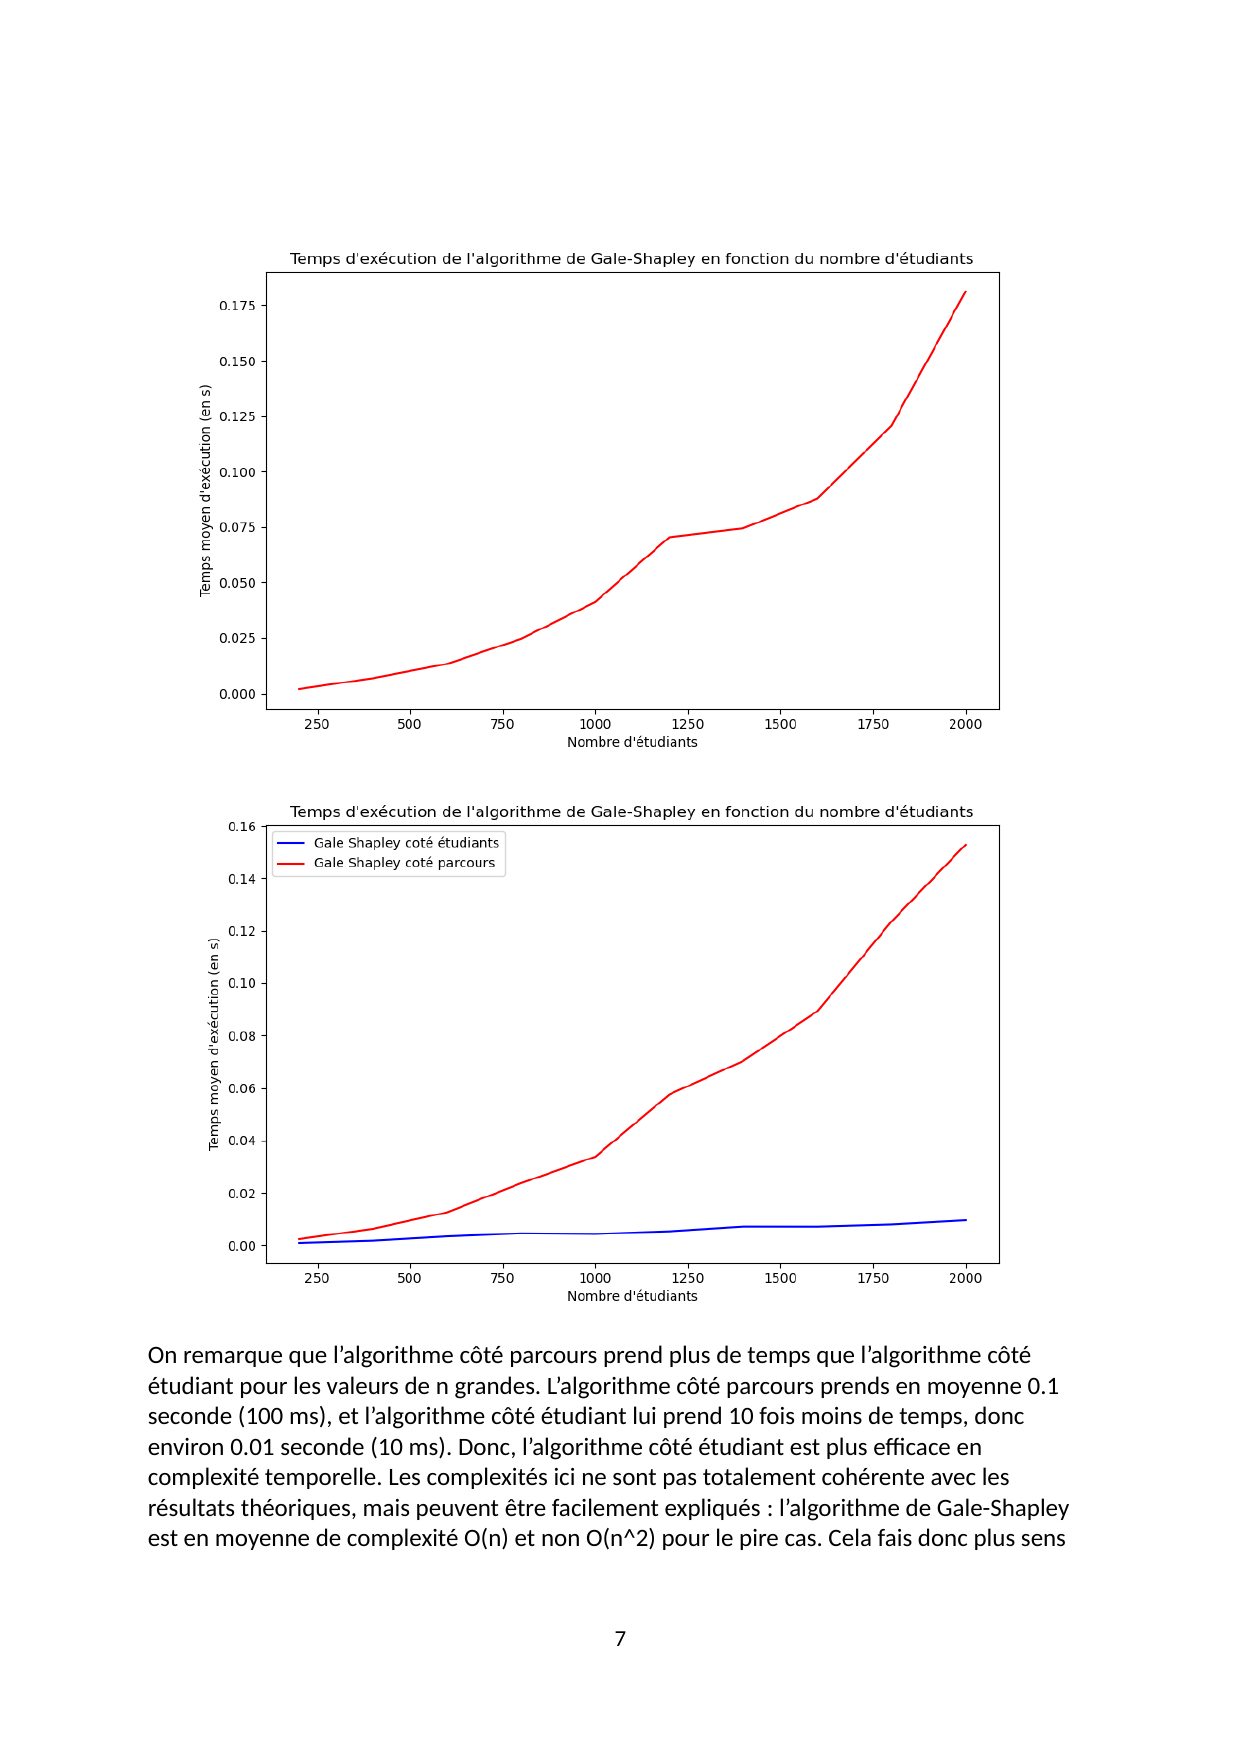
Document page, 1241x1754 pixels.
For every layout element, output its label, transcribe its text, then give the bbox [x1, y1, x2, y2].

picture [147, 203, 1093, 1325]
